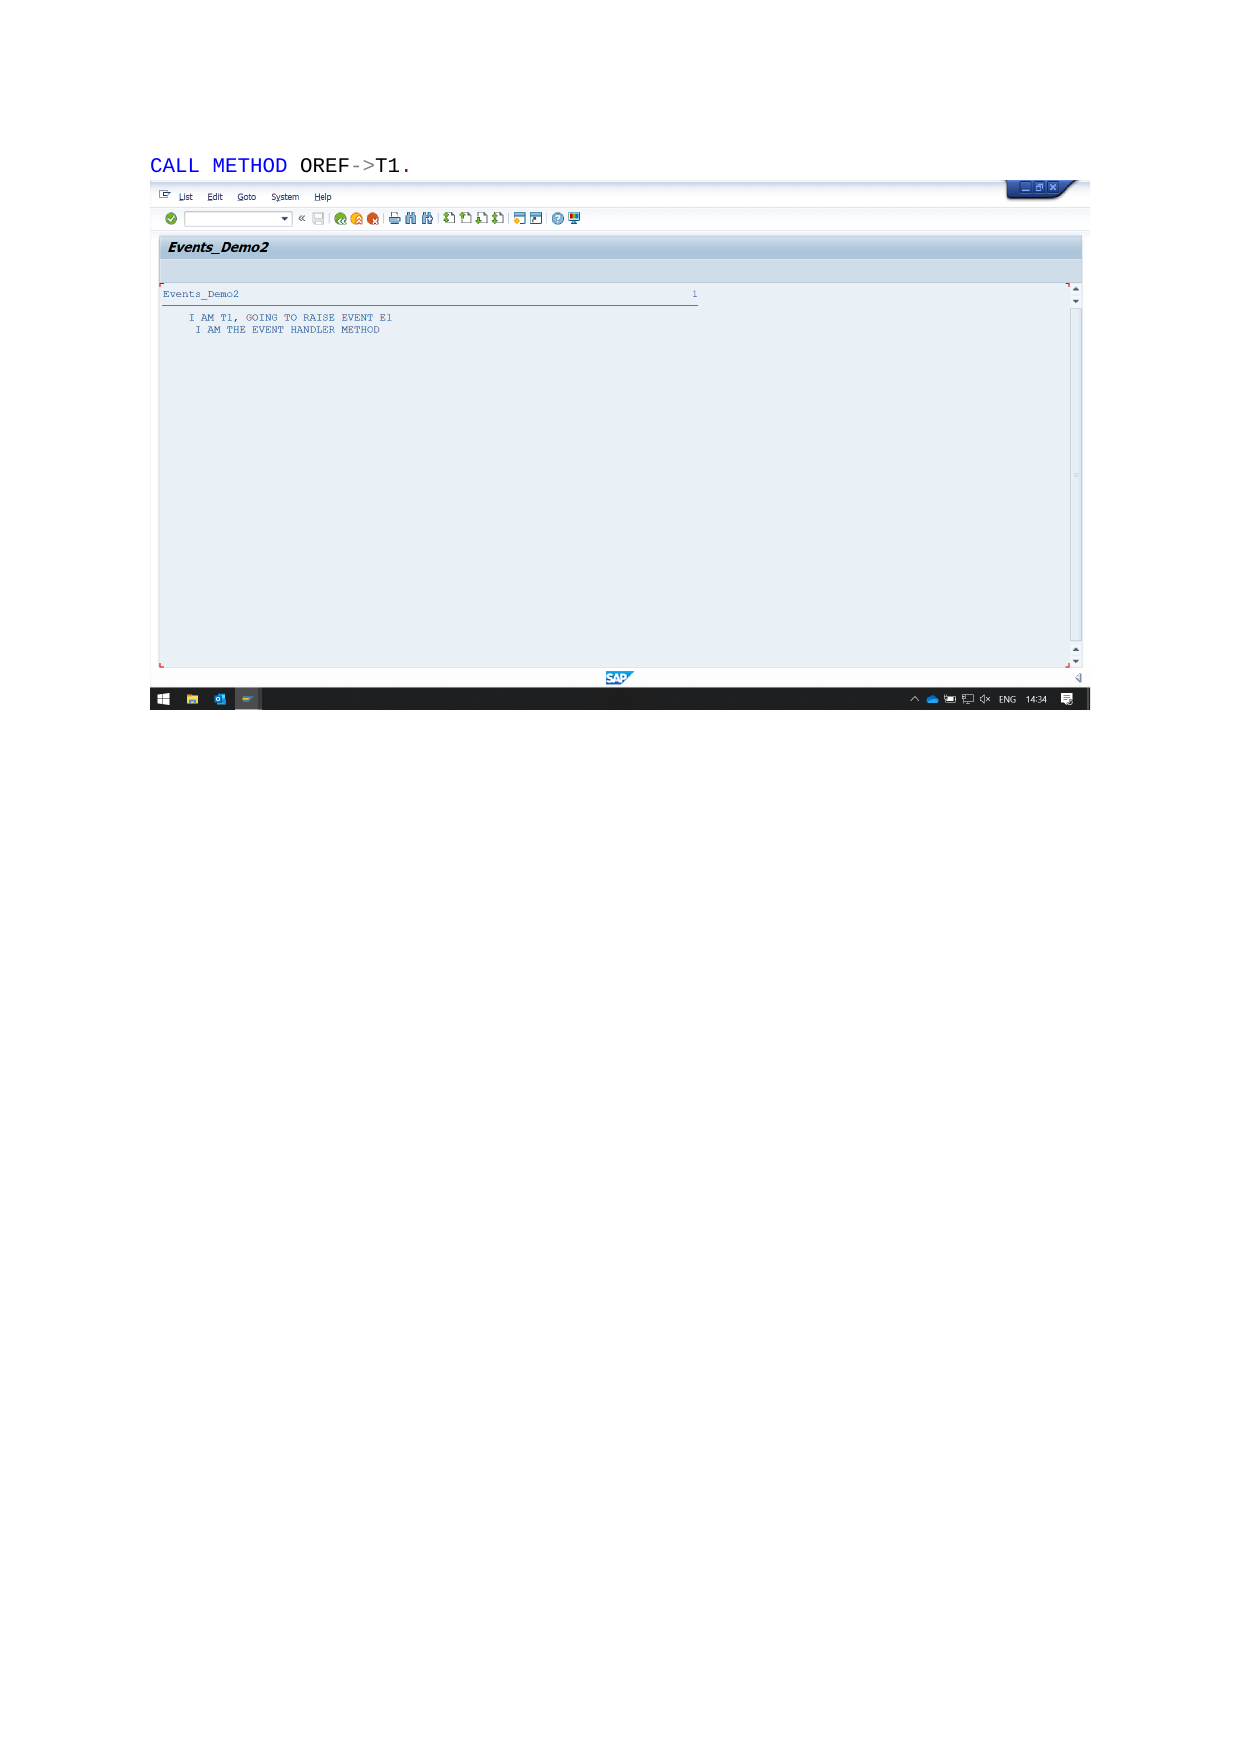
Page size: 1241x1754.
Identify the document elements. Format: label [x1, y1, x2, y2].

picture [150, 180, 1091, 710]
text [150, 150, 1090, 180]
